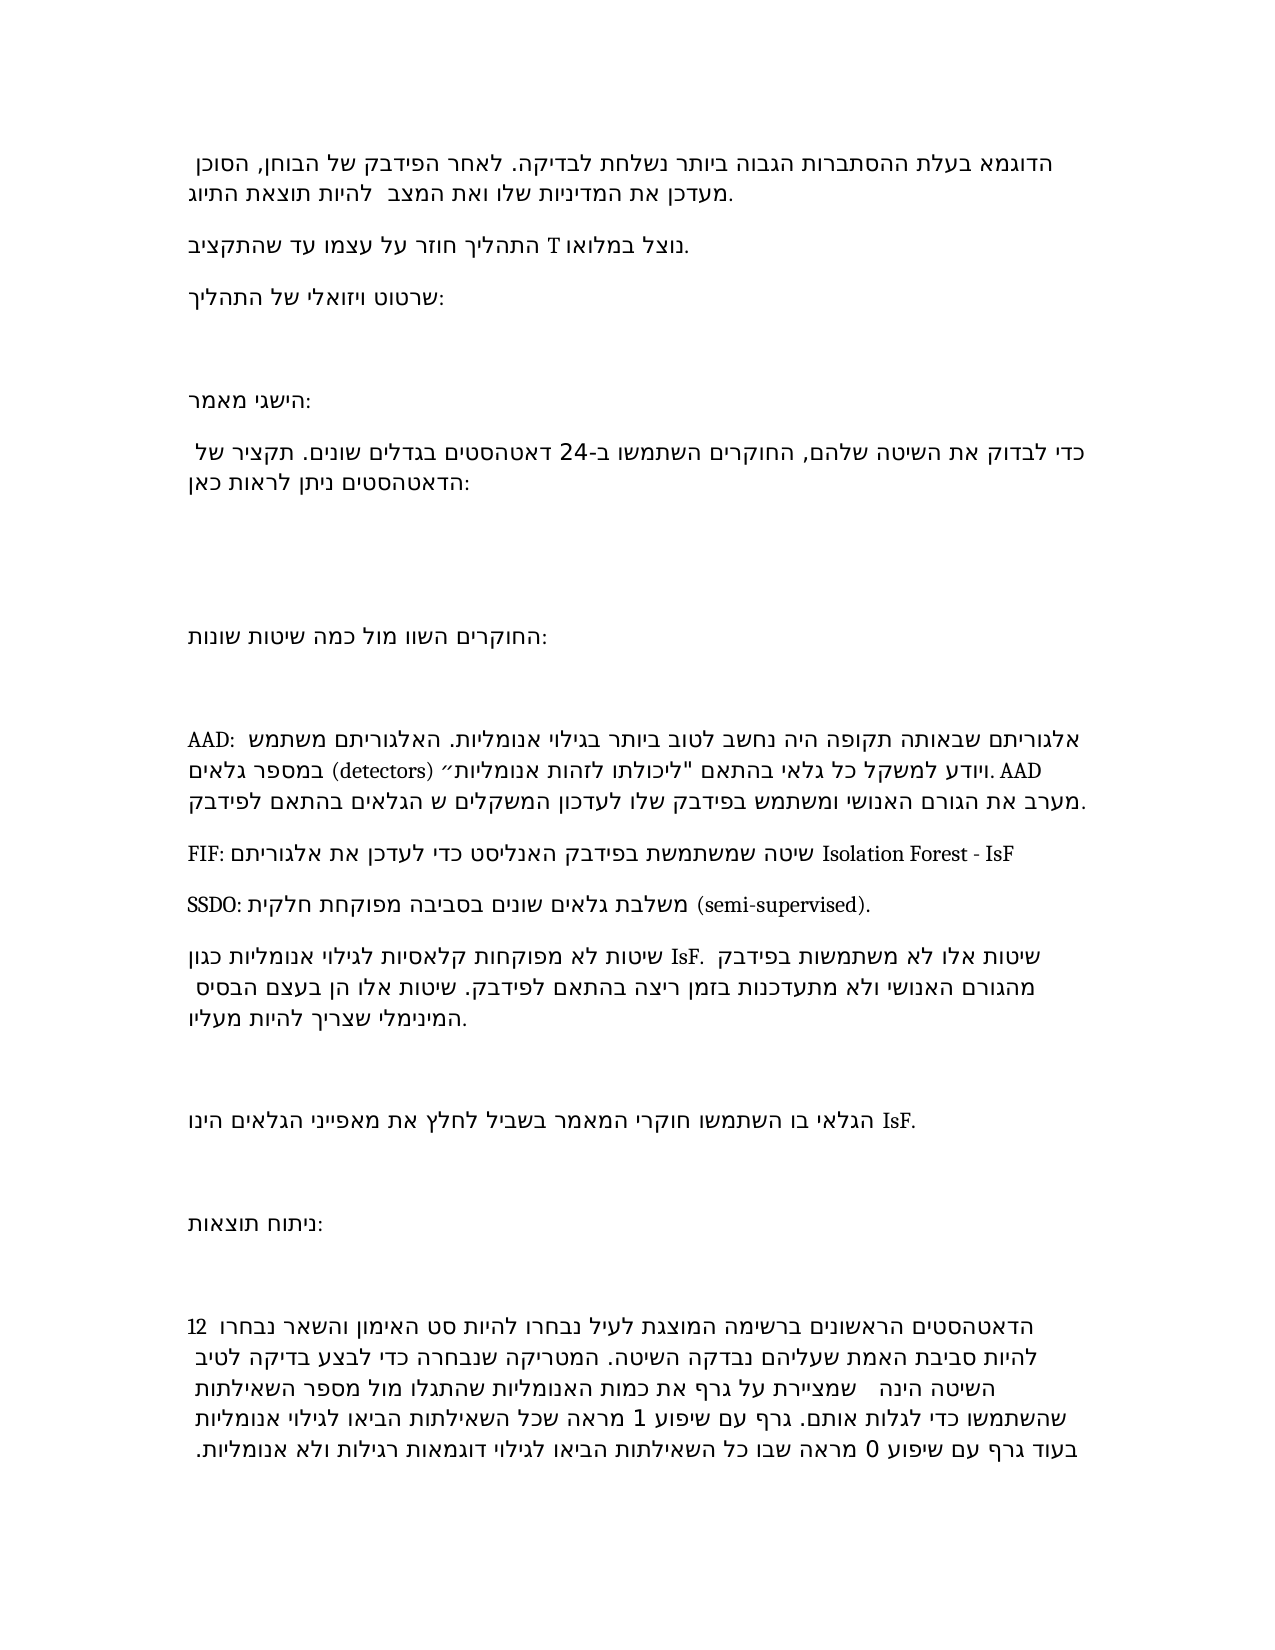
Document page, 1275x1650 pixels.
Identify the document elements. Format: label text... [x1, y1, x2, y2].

text FIF: שיטה שמשתמשת בפידבק האנליסט כדי לעדכן את אלגוריתם Isolation Forest - IsF [187, 840, 1087, 867]
text שרטוט ויזואלי של התהליך: [187, 284, 1087, 311]
text הגלאי בו השתמשו חוקרי המאמר בשביל לחלץ את מאפייני הגלאים הינו IsF. [187, 1108, 1087, 1134]
text הדוגמא בעלת ההסתברות הגבוה ביותר נשלחת לבדיקה. לאחר הפידבק של הבוחן, הסוכן מעדכן את המדיניות שלו ואת המצב להיות תוצאת התיוג. [187, 150, 1087, 208]
text הישגי מאמר: [187, 387, 1087, 414]
text כדי לבדוק את השיטה שלהם, החוקרים השתמשו ב-24 דאטהסטים בגדלים שונים. תקציר של הדאטהסטים ניתן לראות כאן: [187, 439, 1087, 496]
text שיטות לא מפוקחות קלאסיות לגילוי אנומליות כגון IsF. שיטות אלו לא משתמשות בפידבק מהגורם האנושי ולא מתעדכנות בזמן ריצה בהתאם לפידבק. שיטות אלו הן בעצם הבסיס המינימלי שצריך להיות מעליו. [187, 943, 1087, 1032]
text התהליך חוזר על עצמו עד שהתקציב T נוצל במלואו. [187, 232, 1087, 259]
text ניתוח תוצאות: [187, 1210, 1087, 1237]
text AAD: אלגוריתם שבאותה תקופה היה נחשב לטוב ביותר בגילוי אנומליות. האלגוריתם משתמש במספר גלאים (detectors) ויודע למשקל כל גלאי בהתאם "ליכולתו לזהות אנומליות״. AAD מערב את הגורם האנושי ומשתמש בפידבק שלו לעדכון המשקלים ש הגלאים בהתאם לפידבק. [187, 726, 1087, 815]
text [187, 1313, 1087, 1463]
text החוקרים השוו מול כמה שיטות שונות: [187, 623, 1087, 650]
text SSDO: משלבת גלאים שונים בסביבה מפוקחת חלקית (semi-supervised). [187, 891, 1087, 918]
